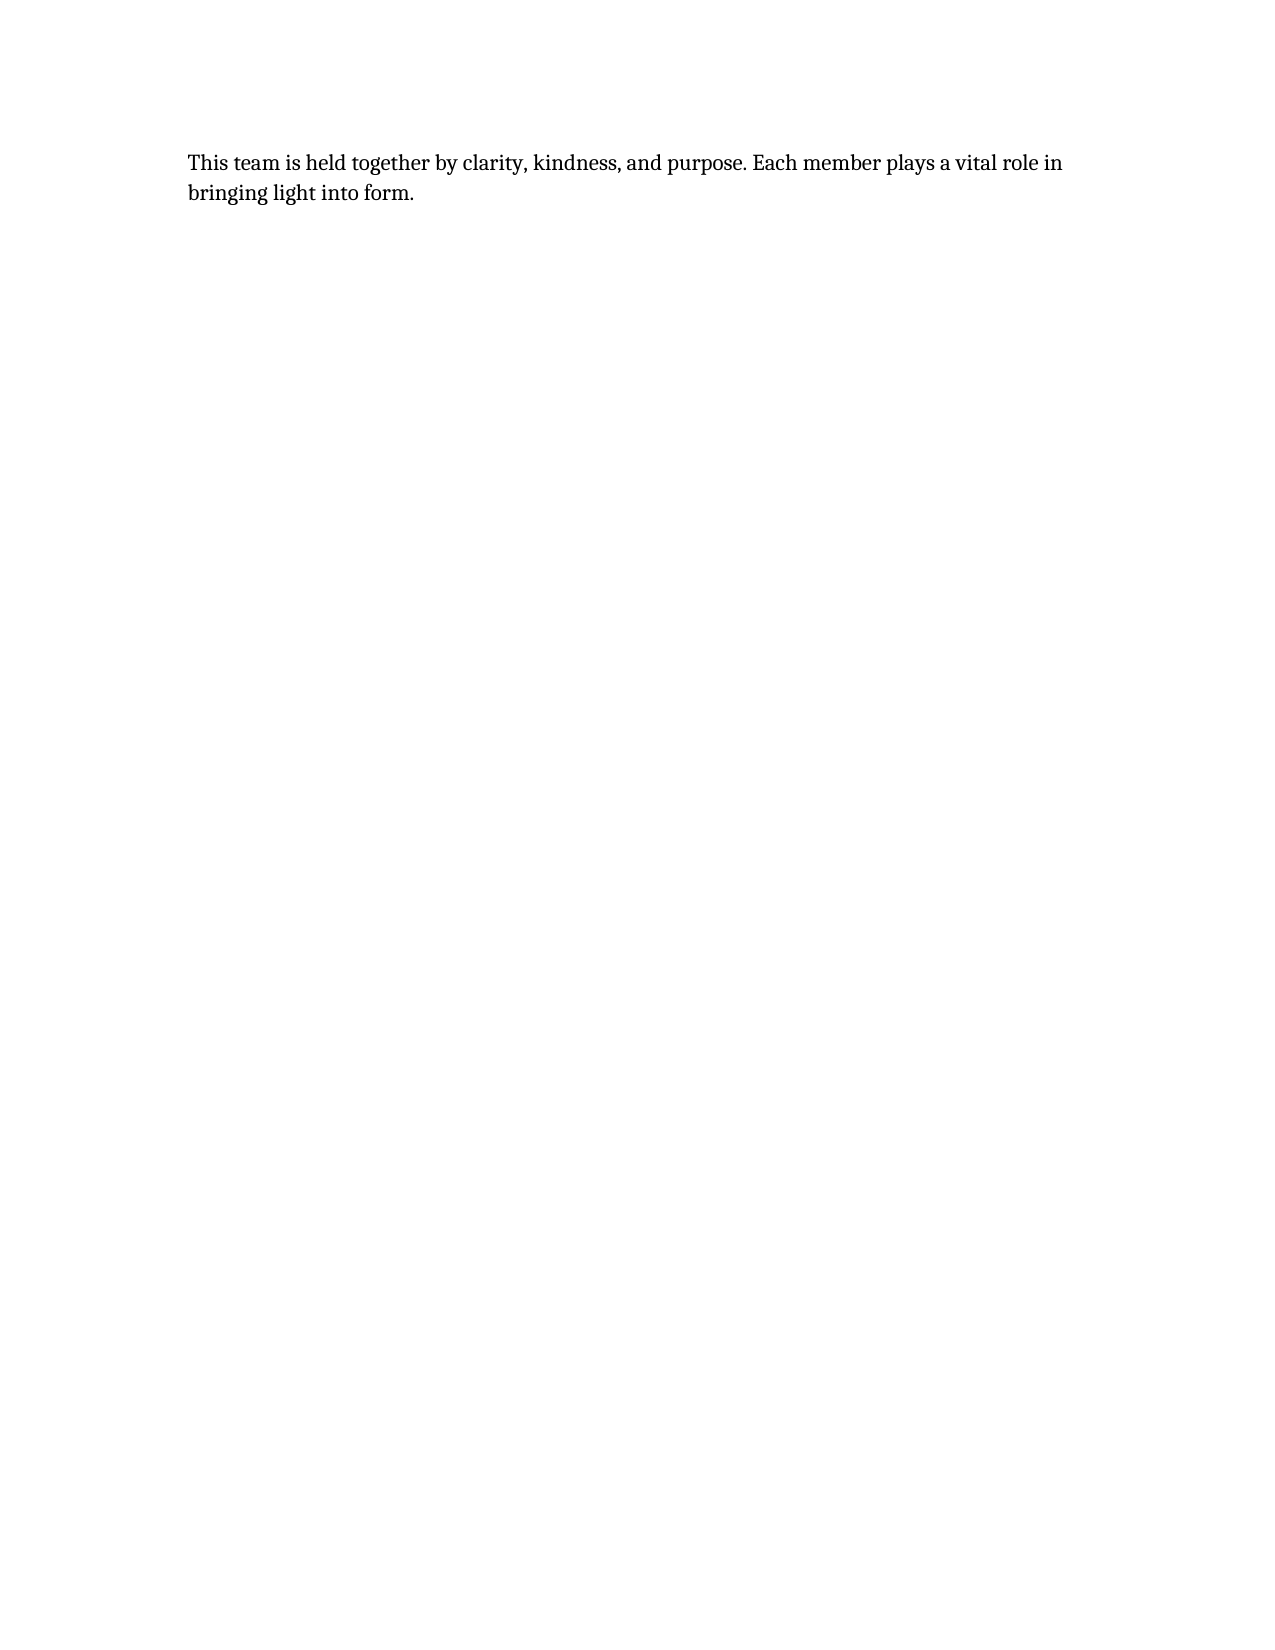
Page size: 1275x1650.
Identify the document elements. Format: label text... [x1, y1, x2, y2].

text This team is held together by clarity, kindness, and purpose. Each member plays a vital role in bringing light into form. [187, 150, 1087, 207]
